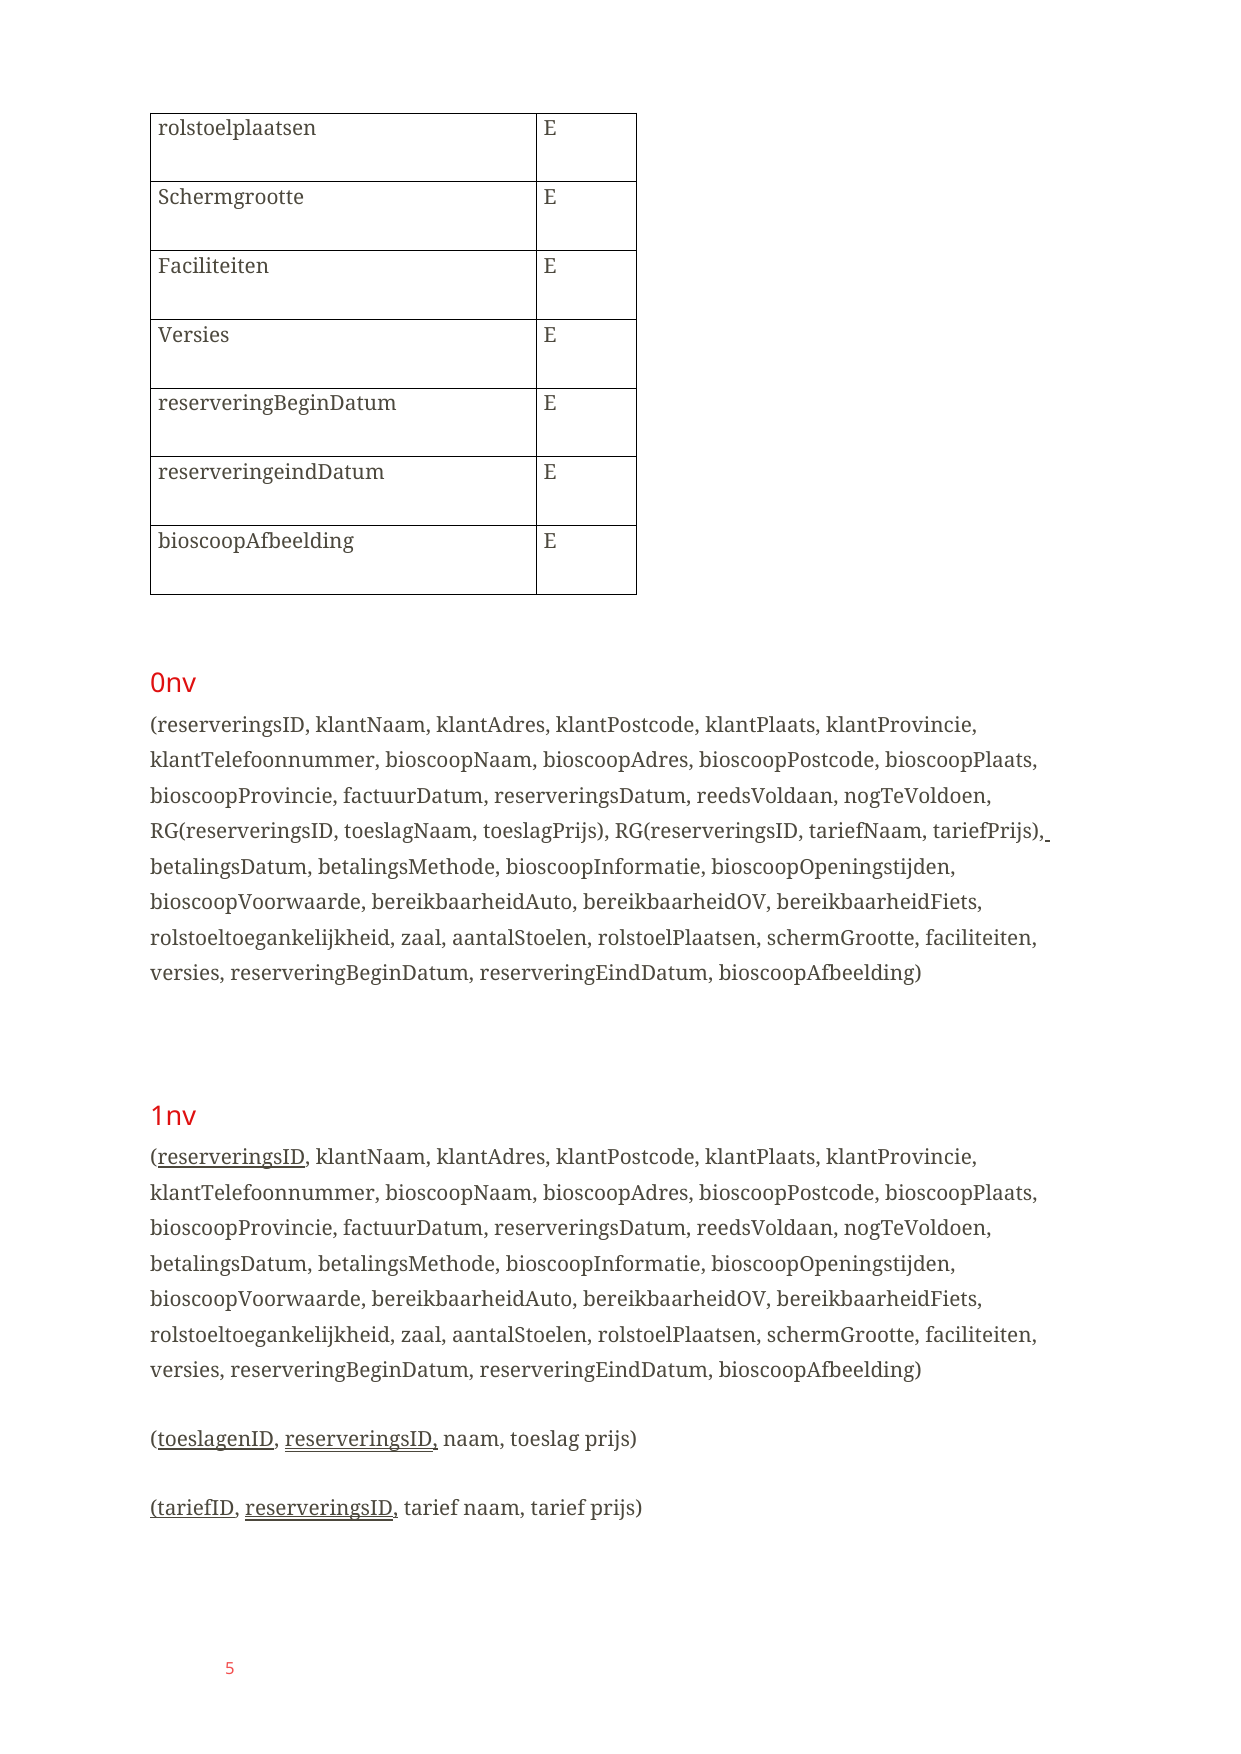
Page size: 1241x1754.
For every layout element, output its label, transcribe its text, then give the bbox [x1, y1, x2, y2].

table_cell E [537, 114, 636, 181]
table_cell bioscoopAfbeelding [151, 526, 536, 594]
table_cell Faciliteiten [151, 251, 536, 319]
text (tariefID, reserveringsID, tarief naam, tarief prijs) [150, 1493, 1090, 1521]
table_cell reserveringBeginDatum [151, 389, 536, 456]
table_cell E [537, 182, 636, 250]
text (toeslagenID, reserveringsID, naam, toeslag prijs) [150, 1424, 1090, 1452]
table_cell Versies [151, 320, 536, 387]
table_cell E [537, 251, 636, 319]
subtitle 0nv [150, 664, 1090, 701]
text (reserveringsID, klantNaam, klantAdres, klantPostcode, klantPlaats, klantProvincie, klantTelefoonnummer, bioscoopNaam, bioscoopAdres, bioscoopPostcode, bioscoopPlaats, bioscoopProvincie, factuurDatum, reserveringsDatum, reedsVoldaan, nogTeVoldoen, betalingsDatum, betalingsMethode, bioscoopInformatie, bioscoopOpeningstijden, bioscoopVoorwaarde, bereikbaarheidAuto, bereikbaarheidOV, bereikbaarheidFiets, rolstoeltoegankelijkheid, zaal, aantalStoelen, rolstoelPlaatsen, schermGrootte, faciliteiten, versies, reserveringBeginDatum, reserveringEindDatum, bioscoopAfbeelding) [150, 1142, 1090, 1384]
table_cell rolstoelplaatsen [151, 114, 536, 181]
text (reserveringsID, klantNaam, klantAdres, klantPostcode, klantPlaats, klantProvincie, klantTelefoonnummer, bioscoopNaam, bioscoopAdres, bioscoopPostcode, bioscoopPlaats, bioscoopProvincie, factuurDatum, reserveringsDatum, reedsVoldaan, nogTeVoldoen, RG(reserveringsID, toeslagNaam, toeslagPrijs), RG(reserveringsID, tariefNaam, tariefPrijs), betalingsDatum, betalingsMethode, bioscoopInformatie, bioscoopOpeningstijden, bioscoopVoorwaarde, bereikbaarheidAuto, bereikbaarheidOV, bereikbaarheidFiets, rolstoeltoegankelijkheid, zaal, aantalStoelen, rolstoelPlaatsen, schermGrootte, faciliteiten, versies, reserveringBeginDatum, reserveringEindDatum, bioscoopAfbeelding) [150, 710, 1090, 987]
subtitle 1nv [150, 1096, 1090, 1133]
table_cell E [537, 457, 636, 525]
table_cell E [537, 320, 636, 387]
table_cell E [537, 526, 636, 594]
table_cell Schermgrootte [151, 182, 536, 250]
table_cell E [537, 389, 636, 456]
table_cell reserveringeindDatum [151, 457, 536, 525]
